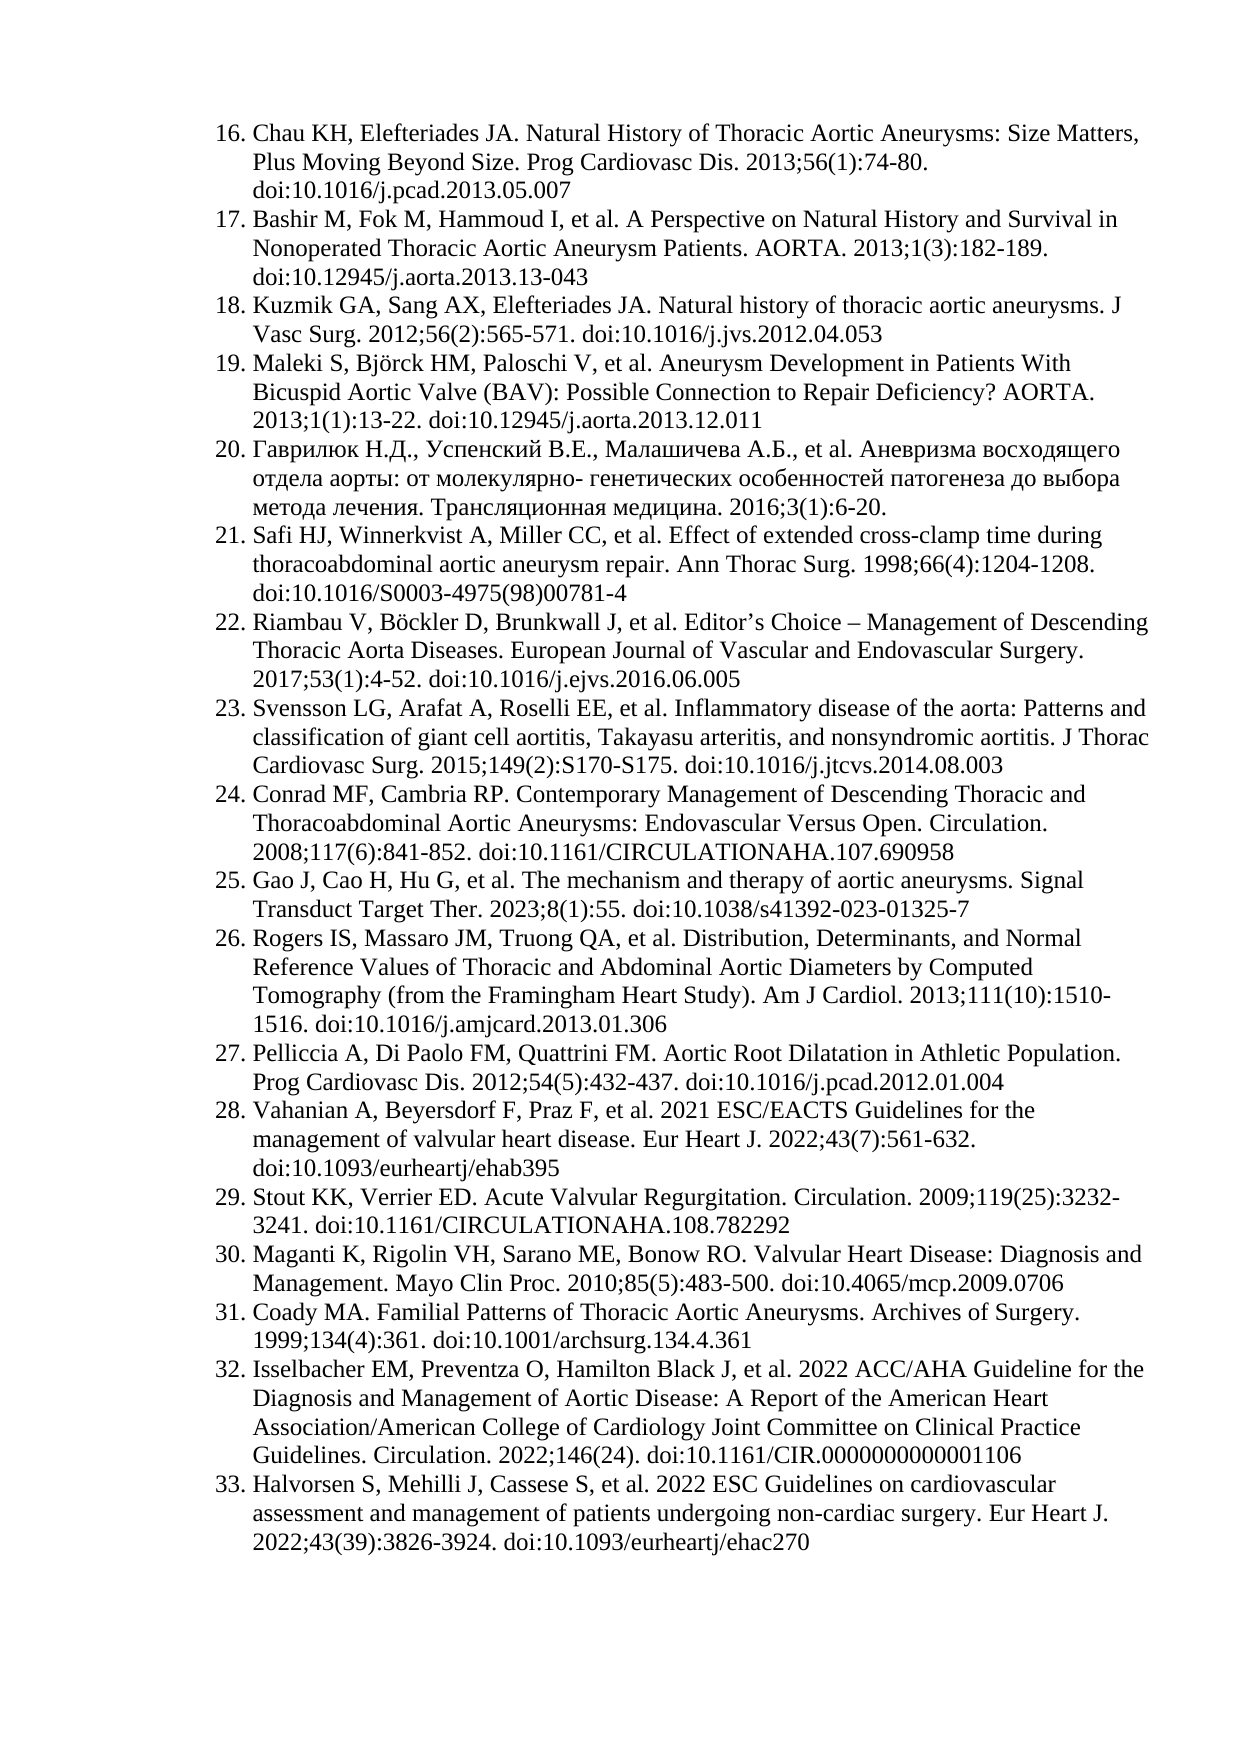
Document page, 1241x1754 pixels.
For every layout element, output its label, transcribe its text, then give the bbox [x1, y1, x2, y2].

list Safi HJ, Winnerkvist A, Miller CC, et al. Effect of extended cross-clamp time during thoracoabdominal aortic aneurysm repair. Ann Thorac Surg. 1998;66(4):1204-1208. doi:10.1016/S0003-4975(98)00781-4 [215, 521, 1152, 607]
list Gao J, Cao H, Hu G, et al. The mechanism and therapy of aortic aneurysms. Signal Transduct Target Ther. 2023;8(1):55. doi:10.1038/s41392-023-01325-7 [215, 866, 1152, 923]
list Riambau V, Böckler D, Brunkwall J, et al. Editor’s Choice – Management of Descending Thoracic Aorta Diseases. European Journal of Vascular and Endovascular Surgery. 2017;53(1):4-52. doi:10.1016/j.ejvs.2016.06.005 [215, 607, 1152, 693]
list Conrad MF, Cambria RP. Contemporary Management of Descending Thoracic and Thoracoabdominal Aortic Aneurysms: Endovascular Versus Open. Circulation. 2008;117(6):841-852. doi:10.1161/CIRCULATIONAHA.107.690958 [215, 779, 1152, 866]
list Svensson LG, Arafat A, Roselli EE, et al. Inflammatory disease of the aorta: Patterns and classification of giant cell aortitis, Takayasu arteritis, and nonsyndromic aortitis. J Thorac Cardiovasc Surg. 2015;149(2):S170-S175. doi:10.1016/j.jtcvs.2014.08.003 [215, 693, 1152, 779]
list Halvorsen S, Mehilli J, Cassese S, et al. 2022 ESC Guidelines on cardiovascular assessment and management of patients undergoing non-cardiac surgery. Eur Heart J. 2022;43(39):3826-3924. doi:10.1093/eurheartj/ehac270 [215, 1469, 1152, 1556]
list Stout KK, Verrier ED. Acute Valvular Regurgitation. Circulation. 2009;119(25):3232-3241. doi:10.1161/CIRCULATIONAHA.108.782292 [215, 1182, 1152, 1239]
list Kuzmik GA, Sang AX, Elefteriades JA. Natural history of thoracic aortic aneurysms. J Vasc Surg. 2012;56(2):565-571. doi:10.1016/j.jvs.2012.04.053 [215, 291, 1152, 348]
list Гаврилюк Н.Д., Успенский В.Е., Малашичева А.Б., et al. Аневризма восходящего отдела аорты: от молекулярно- генетических особенностей патогенеза до выбора метода лечения. Трансляционная медицина. 2016;3(1):6-20. [215, 434, 1152, 521]
list Pelliccia A, Di Paolo FM, Quattrini FM. Aortic Root Dilatation in Athletic Population. Prog Cardiovasc Dis. 2012;54(5):432-437. doi:10.1016/j.pcad.2012.01.004 [215, 1038, 1152, 1096]
list Chau KH, Elefteriades JA. Natural History of Thoracic Aortic Aneurysms: Size Matters, Plus Moving Beyond Size. Prog Cardiovasc Dis. 2013;56(1):74-80. doi:10.1016/j.pcad.2013.05.007 [215, 118, 1152, 204]
list Bashir M, Fok M, Hammoud I, et al. A Perspective on Natural History and Survival in Nonoperated Thoracic Aortic Aneurysm Patients. AORTA. 2013;1(3):182-189. doi:10.12945/j.aorta.2013.13-043 [215, 204, 1152, 291]
list Vahanian A, Beyersdorf F, Praz F, et al. 2021 ESC/EACTS Guidelines for the management of valvular heart disease. Eur Heart J. 2022;43(7):561-632. doi:10.1093/eurheartj/ehab395 [215, 1096, 1152, 1182]
list Maganti K, Rigolin VH, Sarano ME, Bonow RO. Valvular Heart Disease: Diagnosis and Management. Mayo Clin Proc. 2010;85(5):483-500. doi:10.4065/mcp.2009.0706 [215, 1239, 1152, 1297]
list Rogers IS, Massaro JM, Truong QA, et al. Distribution, Determinants, and Normal Reference Values of Thoracic and Abdominal Aortic Diameters by Computed Tomography (from the Framingham Heart Study). Am J Cardiol. 2013;111(10):1510-1516. doi:10.1016/j.amjcard.2013.01.306 [215, 923, 1152, 1038]
list Coady MA. Familial Patterns of Thoracic Aortic Aneurysms. Archives of Surgery. 1999;134(4):361. doi:10.1001/archsurg.134.4.361 [215, 1297, 1152, 1354]
list Maleki S, Björck HM, Paloschi V, et al. Aneurysm Development in Patients With Bicuspid Aortic Valve (BAV): Possible Connection to Repair Deficiency? AORTA. 2013;1(1):13-22. doi:10.12945/j.aorta.2013.12.011 [215, 348, 1152, 434]
list Isselbacher EM, Preventza O, Hamilton Black J, et al. 2022 ACC/AHA Guideline for the Diagnosis and Management of Aortic Disease: A Report of the American Heart Association/American College of Cardiology Joint Committee on Clinical Practice Guidelines. Circulation. 2022;146(24). doi:10.1161/CIR.0000000000001106 [215, 1354, 1152, 1469]
